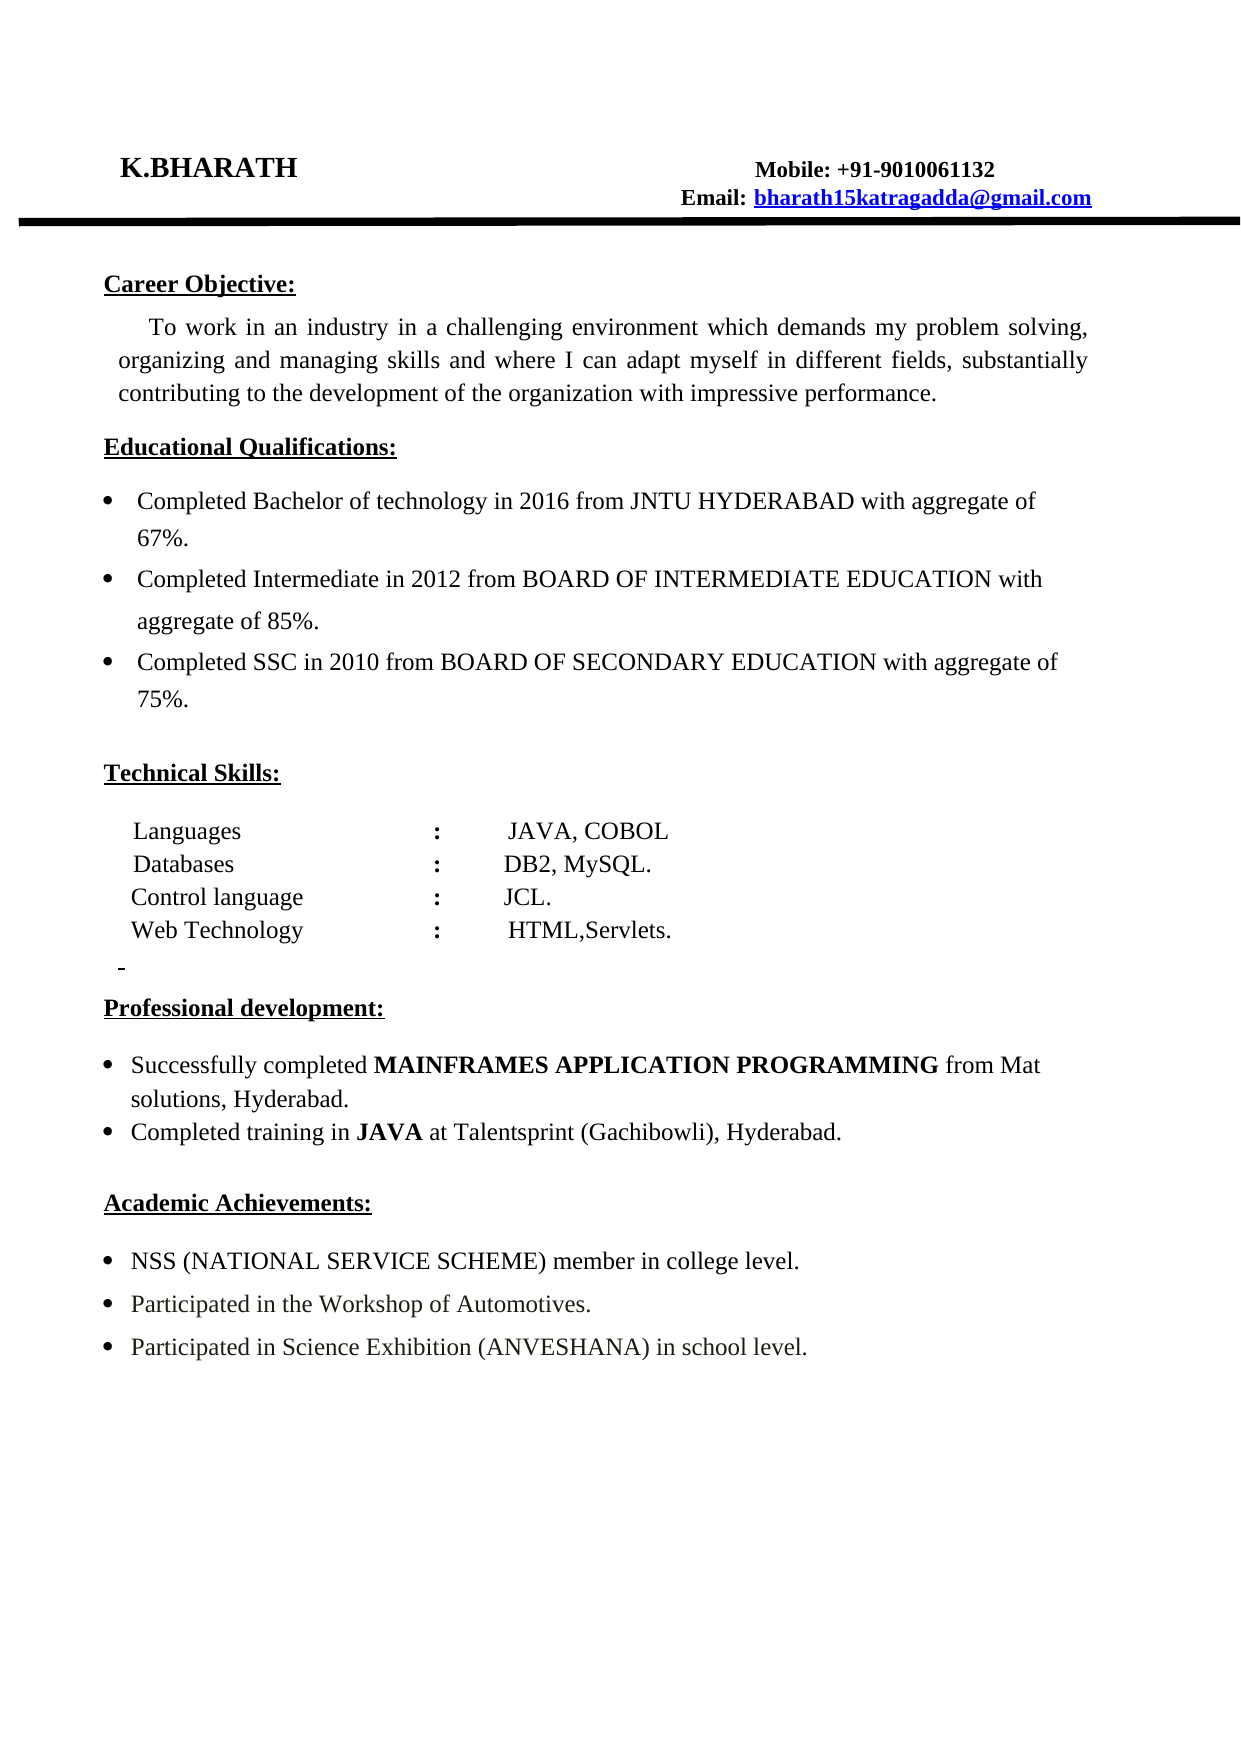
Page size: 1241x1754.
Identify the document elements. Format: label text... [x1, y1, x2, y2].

text Professional development: [103, 993, 1090, 1022]
subtitle K.BHARATH Mobile: +91-9010061132 [103, 150, 1090, 183]
list Completed Intermediate in 2012 from BOARD OF INTERMEDIATE EDUCATION with [103, 564, 1090, 593]
text Technical Skills: [103, 758, 1090, 787]
text Email: bharath15katragadda@gmail.com [103, 183, 1095, 210]
list Successfully completed MAINFRAMES APPLICATION PROGRAMMING from Mat [103, 1051, 1090, 1079]
text Databases : DB2, MySQL. [133, 849, 1090, 877]
list Web Technology : HTML,Servlets. [118, 915, 1090, 943]
list Completed training in JAVA at Talentsprint (Gachibowli), Hyderabad. [103, 1117, 1090, 1145]
list Participated in the Workshop of Automotives. [103, 1289, 1090, 1318]
text 67%. [118, 523, 1090, 552]
text aggregate of 85%. [118, 606, 1090, 634]
text Career Objective: [103, 269, 1090, 298]
list Completed SSC in 2010 from BOARD OF SECONDARY EDUCATION with aggregate of [103, 647, 1090, 676]
text Educational Qualifications: [103, 432, 1090, 461]
text To work in an industry in a challenging environment which demands my problem solving, organizing and managing skills and where I can adapt myself in different fields, substantially contributing to the development of the organization with impressive performance. [103, 312, 1090, 407]
list NSS (NATIONAL SERVICE SCHEME) member in college level. [103, 1246, 1090, 1275]
list Participated in Science Exhibition (ANVESHANA) in school level. [103, 1332, 1090, 1361]
text Academic Achievements: [103, 1188, 1090, 1217]
list solutions, Hyderabad. [118, 1084, 1090, 1112]
list Completed Bachelor of technology in 2016 from JNTU HYDERABAD with aggregate of [103, 486, 1090, 515]
list Control language : JCL. [118, 882, 1090, 911]
text 75%. [118, 684, 1090, 713]
text Languages : JAVA, COBOL [133, 816, 1090, 844]
